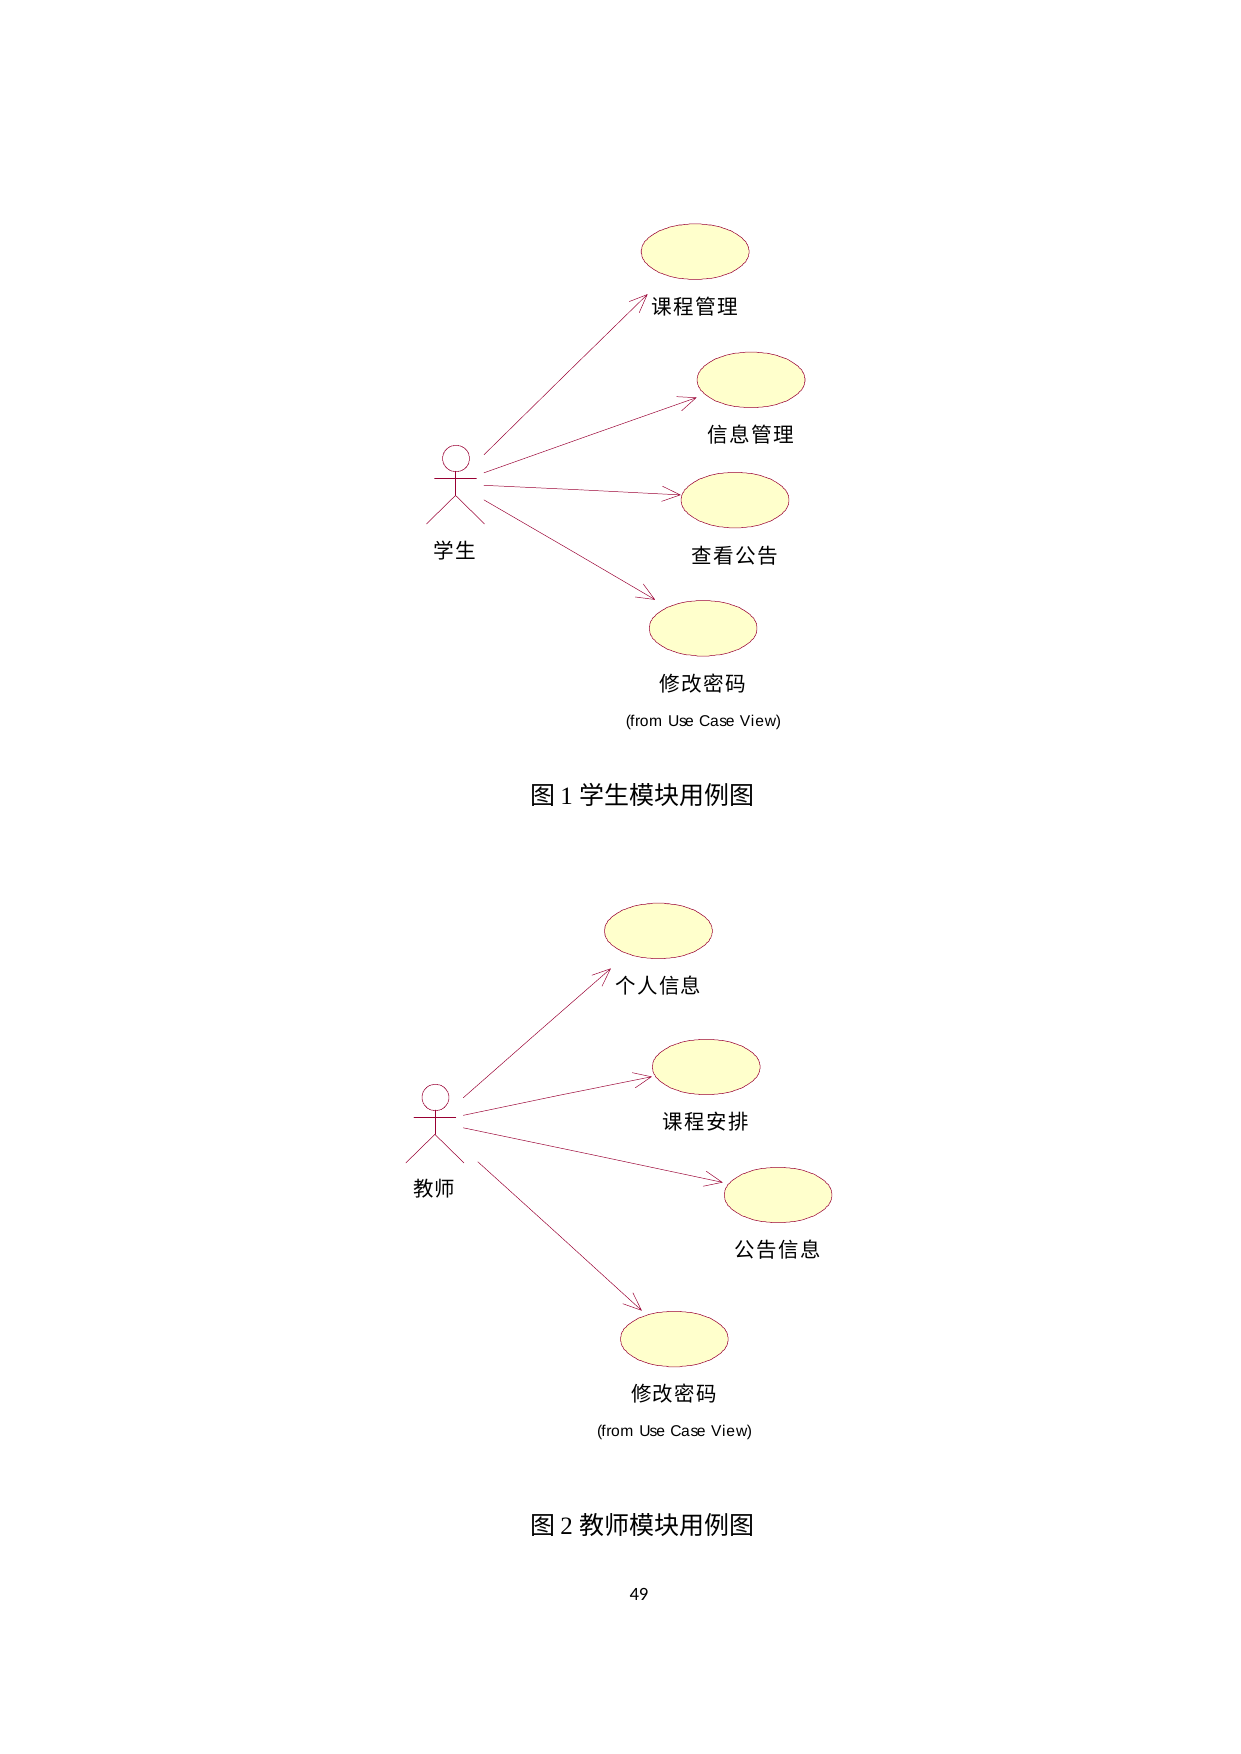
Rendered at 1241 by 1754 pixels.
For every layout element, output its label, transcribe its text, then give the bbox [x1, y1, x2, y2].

text 图1 学生模块用例图 [142, 775, 1098, 811]
text 图2 教师模块用例图 [142, 1505, 1098, 1542]
